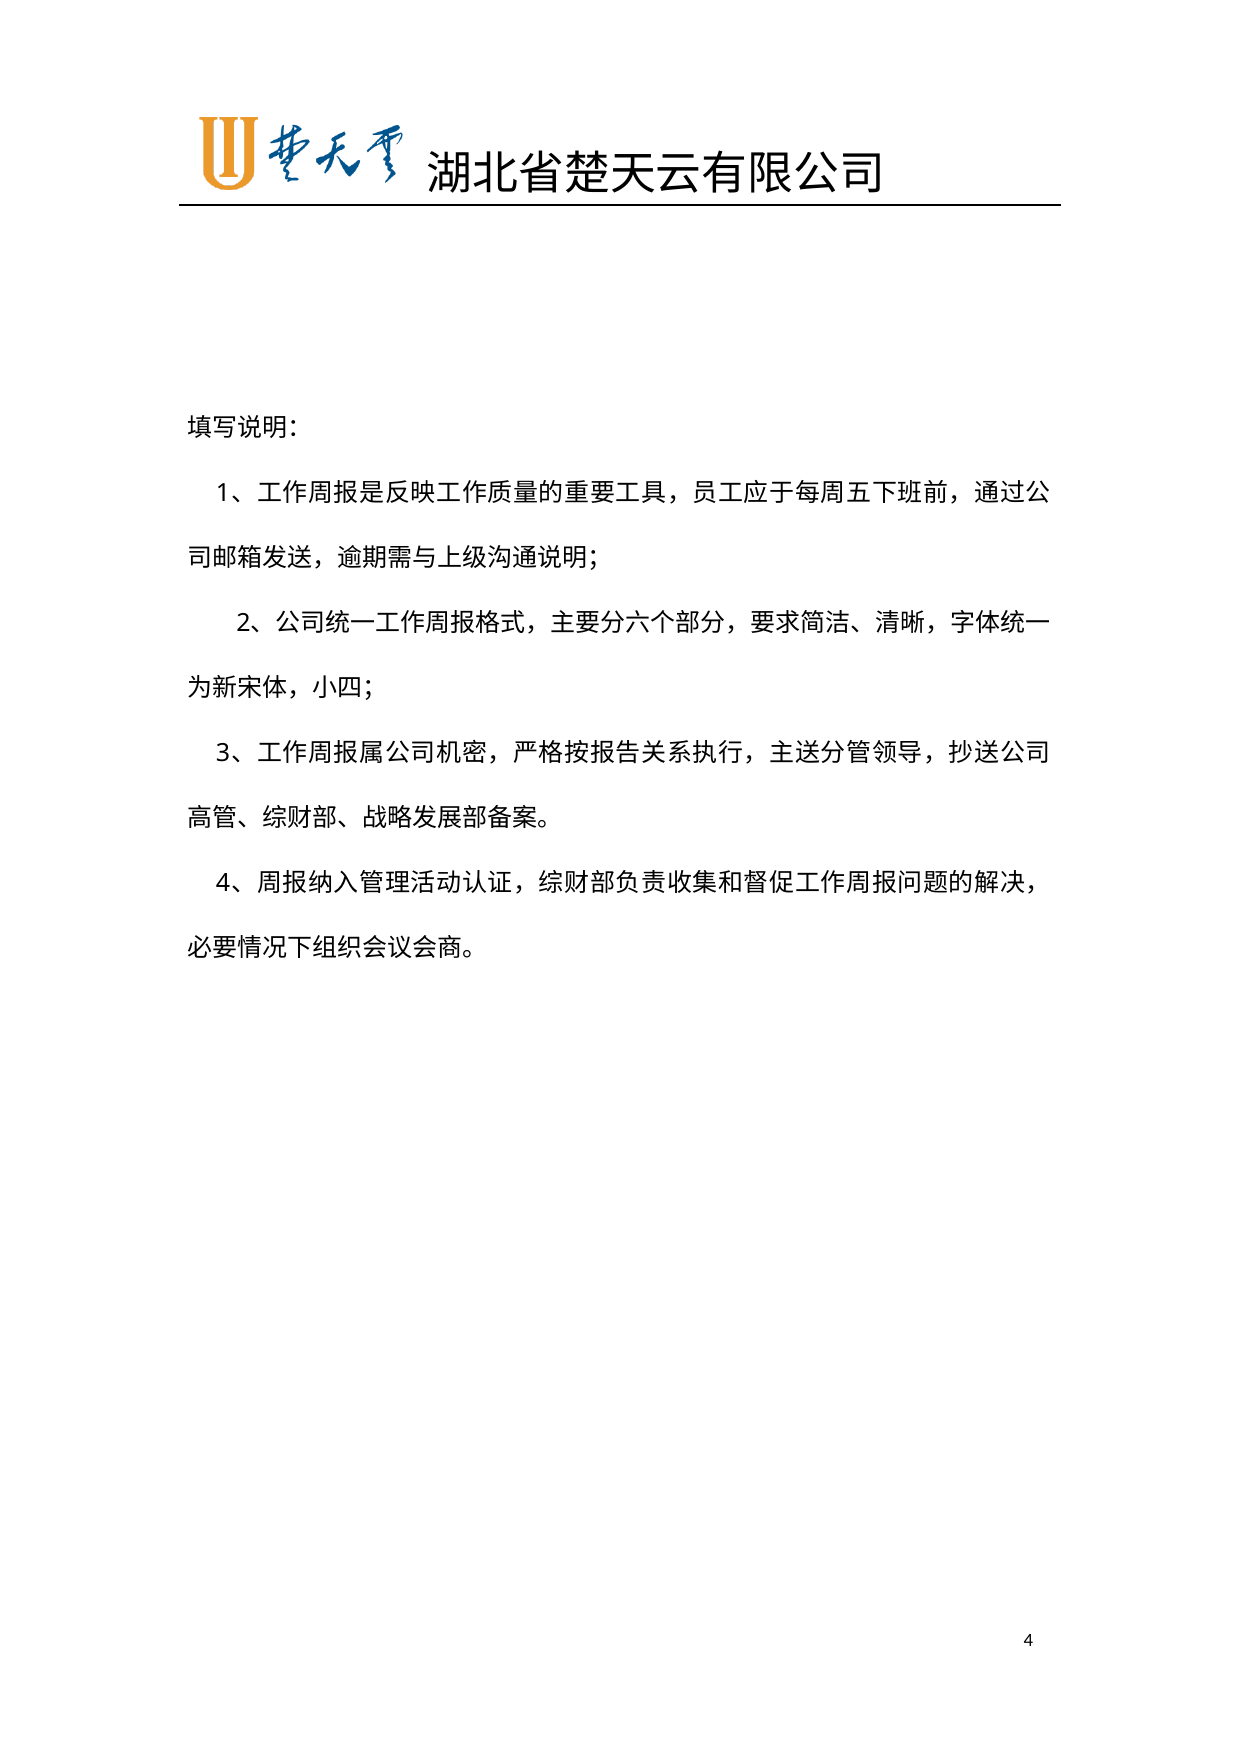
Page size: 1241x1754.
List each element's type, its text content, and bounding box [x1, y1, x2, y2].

text 2、公司统一工作周报格式，主要分六个部分，要求简洁、清晰，字体统一为新宋体，小四； [187, 588, 1053, 718]
text 3、工作周报属公司机密，严格按报告关系执行，主送分管领导，抄送公司高管、综财部、战略发展部备案。 [187, 718, 1053, 848]
picture [199, 117, 403, 190]
text 1、工作周报是反映工作质量的重要工具，员工应于每周五下班前，通过公司邮箱发送，逾期需与上级沟通说明； [187, 458, 1053, 588]
text 填写说明： [187, 393, 1053, 458]
text 4、周报纳入管理活动认证，综财部负责收集和督促工作周报问题的解决，必要情况下组织会议会商。 [187, 848, 1053, 978]
